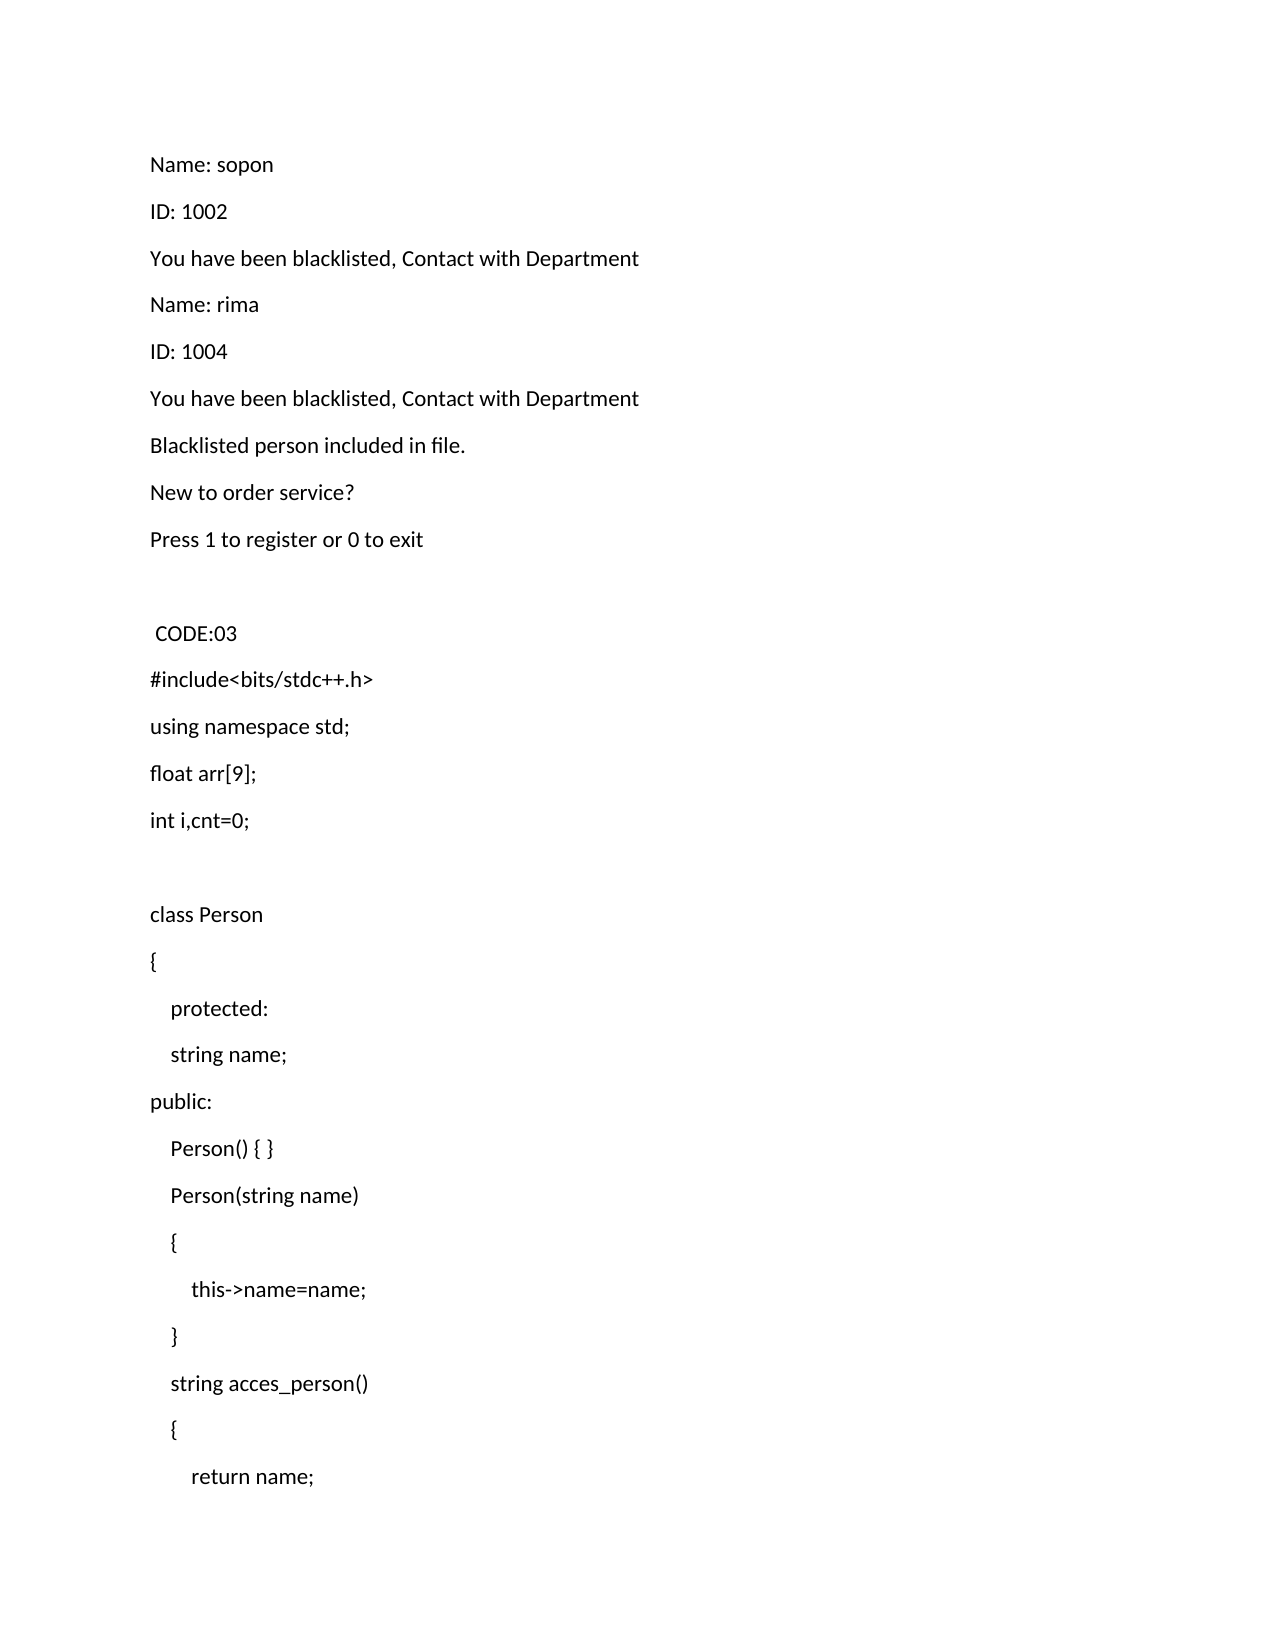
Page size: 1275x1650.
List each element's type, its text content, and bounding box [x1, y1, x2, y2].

text Press 1 to register or 0 to exit [150, 525, 1125, 553]
text New to order service? [150, 478, 1125, 506]
text string acces_person() [150, 1369, 1125, 1397]
text Person(string name) [150, 1181, 1125, 1209]
text } [150, 1322, 1125, 1350]
text using namespace std; [150, 712, 1125, 741]
text Name: rima [150, 291, 1125, 319]
text int i,cnt=0; [150, 806, 1125, 834]
text { [150, 947, 1125, 975]
text Name: sopon [150, 150, 1125, 178]
text string name; [150, 1041, 1125, 1069]
text public: [150, 1087, 1125, 1116]
text ID: 1002 [150, 197, 1125, 225]
text float arr[9]; [150, 759, 1125, 787]
text You have been blacklisted, Contact with Department [150, 384, 1125, 412]
text CODE:03 [150, 619, 1125, 647]
text ID: 1004 [150, 337, 1125, 366]
text #include<bits/stdc++.h> [150, 666, 1125, 694]
text Person() { } [150, 1134, 1125, 1162]
text You have been blacklisted, Contact with Department [150, 244, 1125, 272]
text Blacklisted person included in file. [150, 431, 1125, 459]
text return name; [150, 1462, 1125, 1491]
text this->name=name; [150, 1275, 1125, 1303]
text protected: [150, 994, 1125, 1022]
text class Person [150, 900, 1125, 928]
text { [150, 1228, 1125, 1256]
text { [150, 1416, 1125, 1444]
